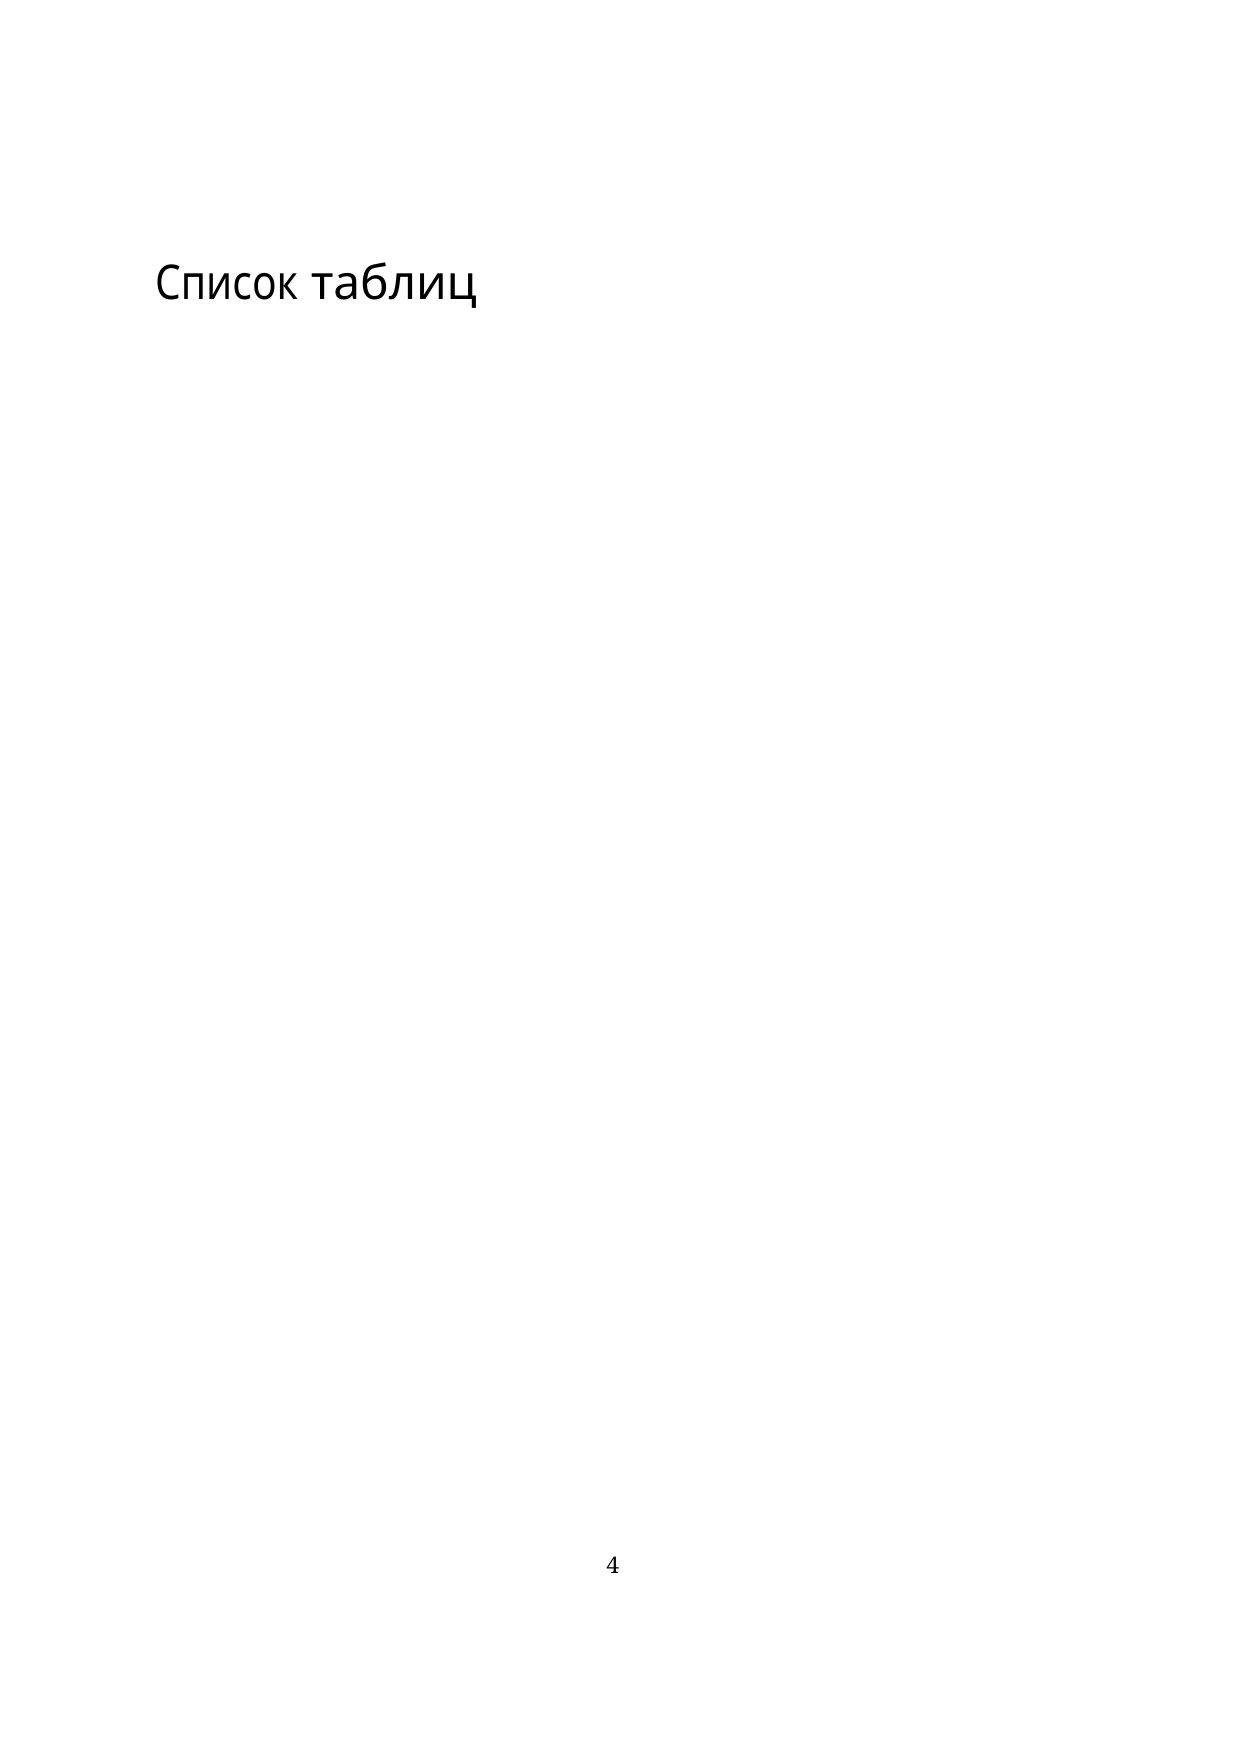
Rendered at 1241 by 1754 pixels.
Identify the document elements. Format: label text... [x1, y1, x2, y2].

text Список таблиц [155, 248, 1093, 313]
